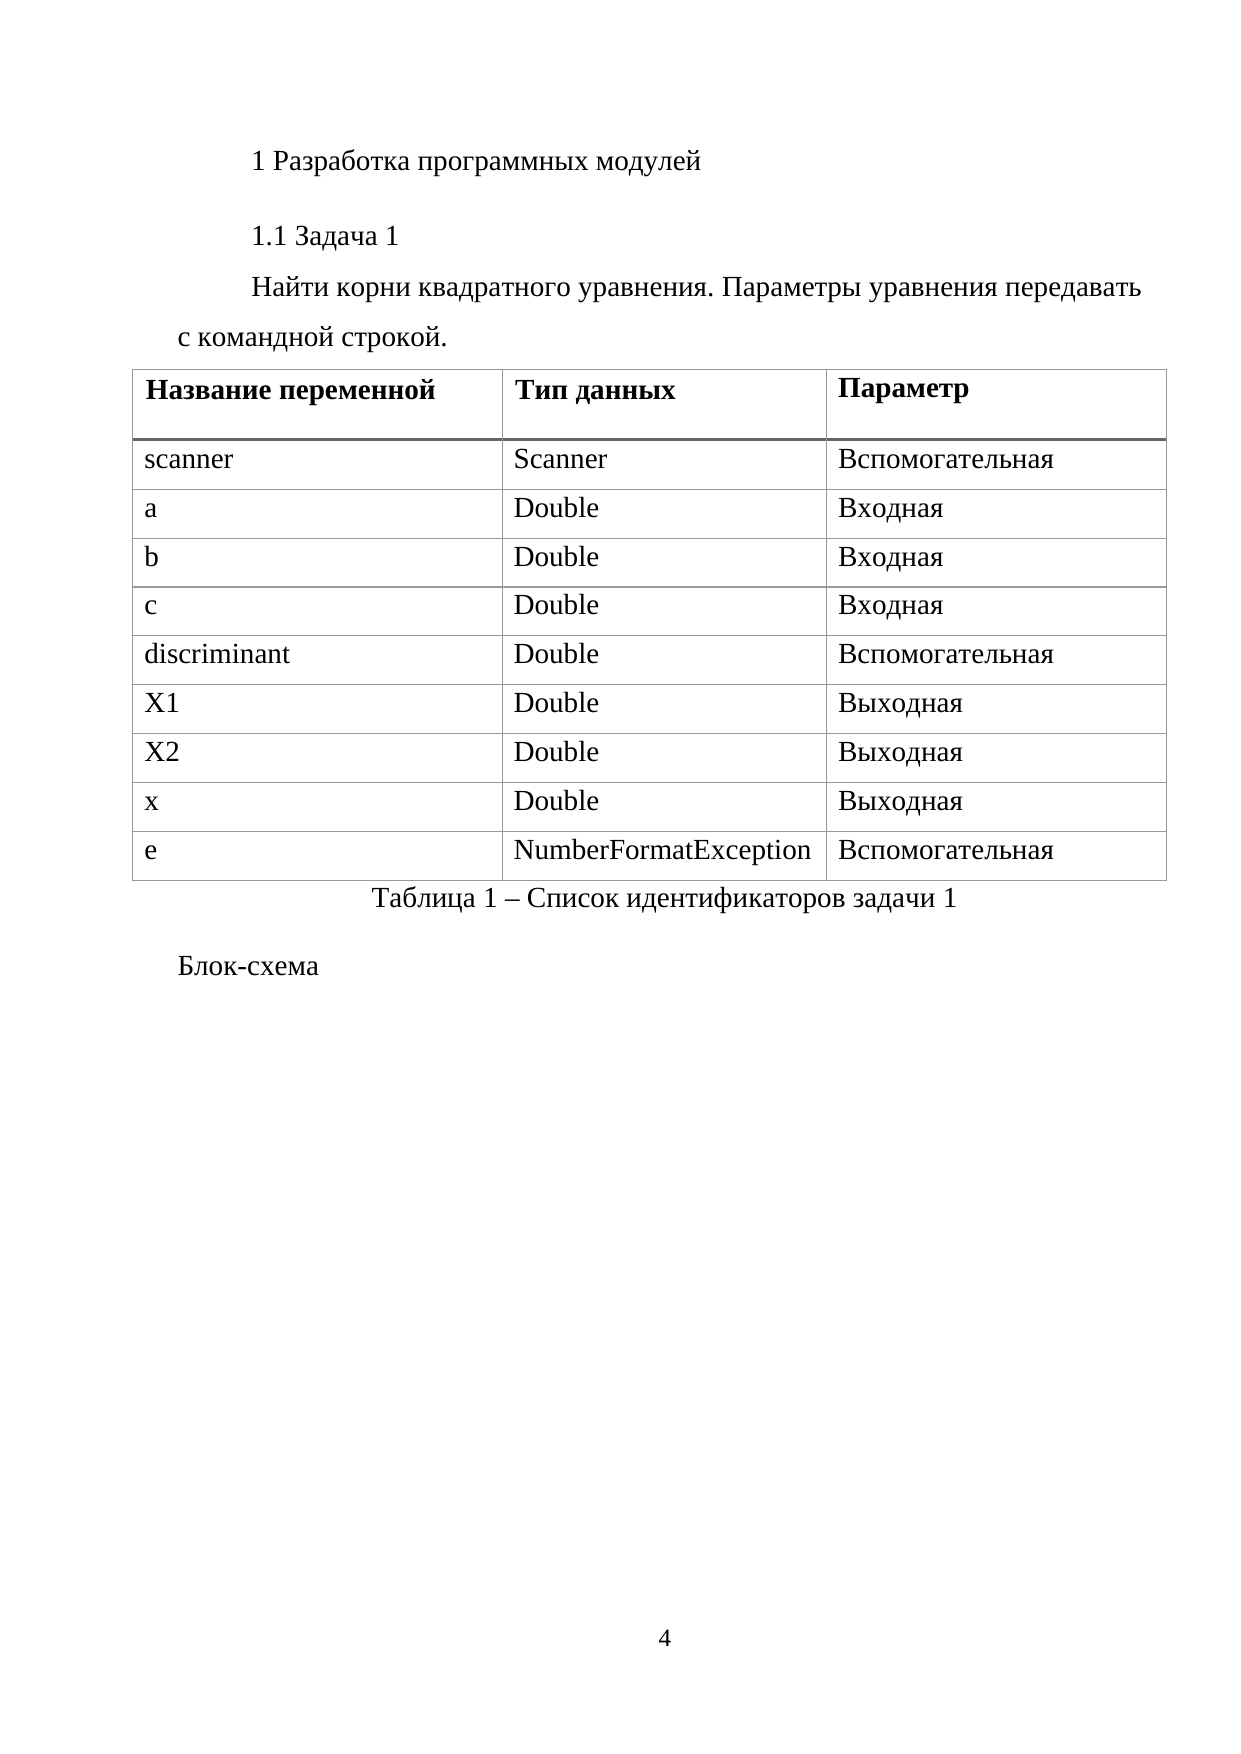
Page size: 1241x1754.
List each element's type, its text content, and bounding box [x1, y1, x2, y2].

text 1 Разработка программных модулей [177, 143, 1152, 177]
table_cell Входная [827, 490, 1166, 538]
table_cell Double [503, 490, 826, 538]
table_header Параметр [827, 370, 1166, 438]
text 1.1 Задача 1 [177, 218, 1152, 252]
table_cell b [133, 539, 502, 586]
table_cell Вспомогательная [827, 832, 1166, 879]
text Таблица 1 – Список идентификаторов задачи 1 [177, 881, 1152, 914]
table_cell Double [503, 588, 826, 635]
table_cell Double [503, 783, 826, 831]
text Найти корни квадратного уравнения. Параметры уравнения передавать с командной строкой. [177, 269, 1152, 353]
table_cell NumberFormatException [503, 832, 826, 879]
table_header [503, 370, 826, 438]
table_cell Вспомогательная [827, 441, 1166, 489]
table_cell Double [503, 539, 826, 586]
table_cell Выходная [827, 783, 1166, 831]
table_cell Вспомогательная [827, 636, 1166, 684]
table_cell Выходная [827, 685, 1166, 733]
table_cell X2 [133, 734, 502, 782]
table_cell Double [503, 685, 826, 733]
table_cell a [133, 490, 502, 538]
table_cell discriminant [133, 636, 502, 684]
table_cell X1 [133, 685, 502, 733]
table_cell Выходная [827, 734, 1166, 782]
table_cell Входная [827, 539, 1166, 586]
table_cell c [133, 588, 502, 635]
table_cell Double [503, 636, 826, 684]
table_cell Входная [827, 588, 1166, 635]
table_cell scanner [133, 441, 502, 489]
table_cell Double [503, 734, 826, 782]
table_cell Scanner [503, 441, 826, 489]
table_cell x [133, 783, 502, 831]
text Блок-схема [177, 948, 1152, 981]
table_header [133, 370, 502, 438]
table_cell e [133, 832, 502, 879]
